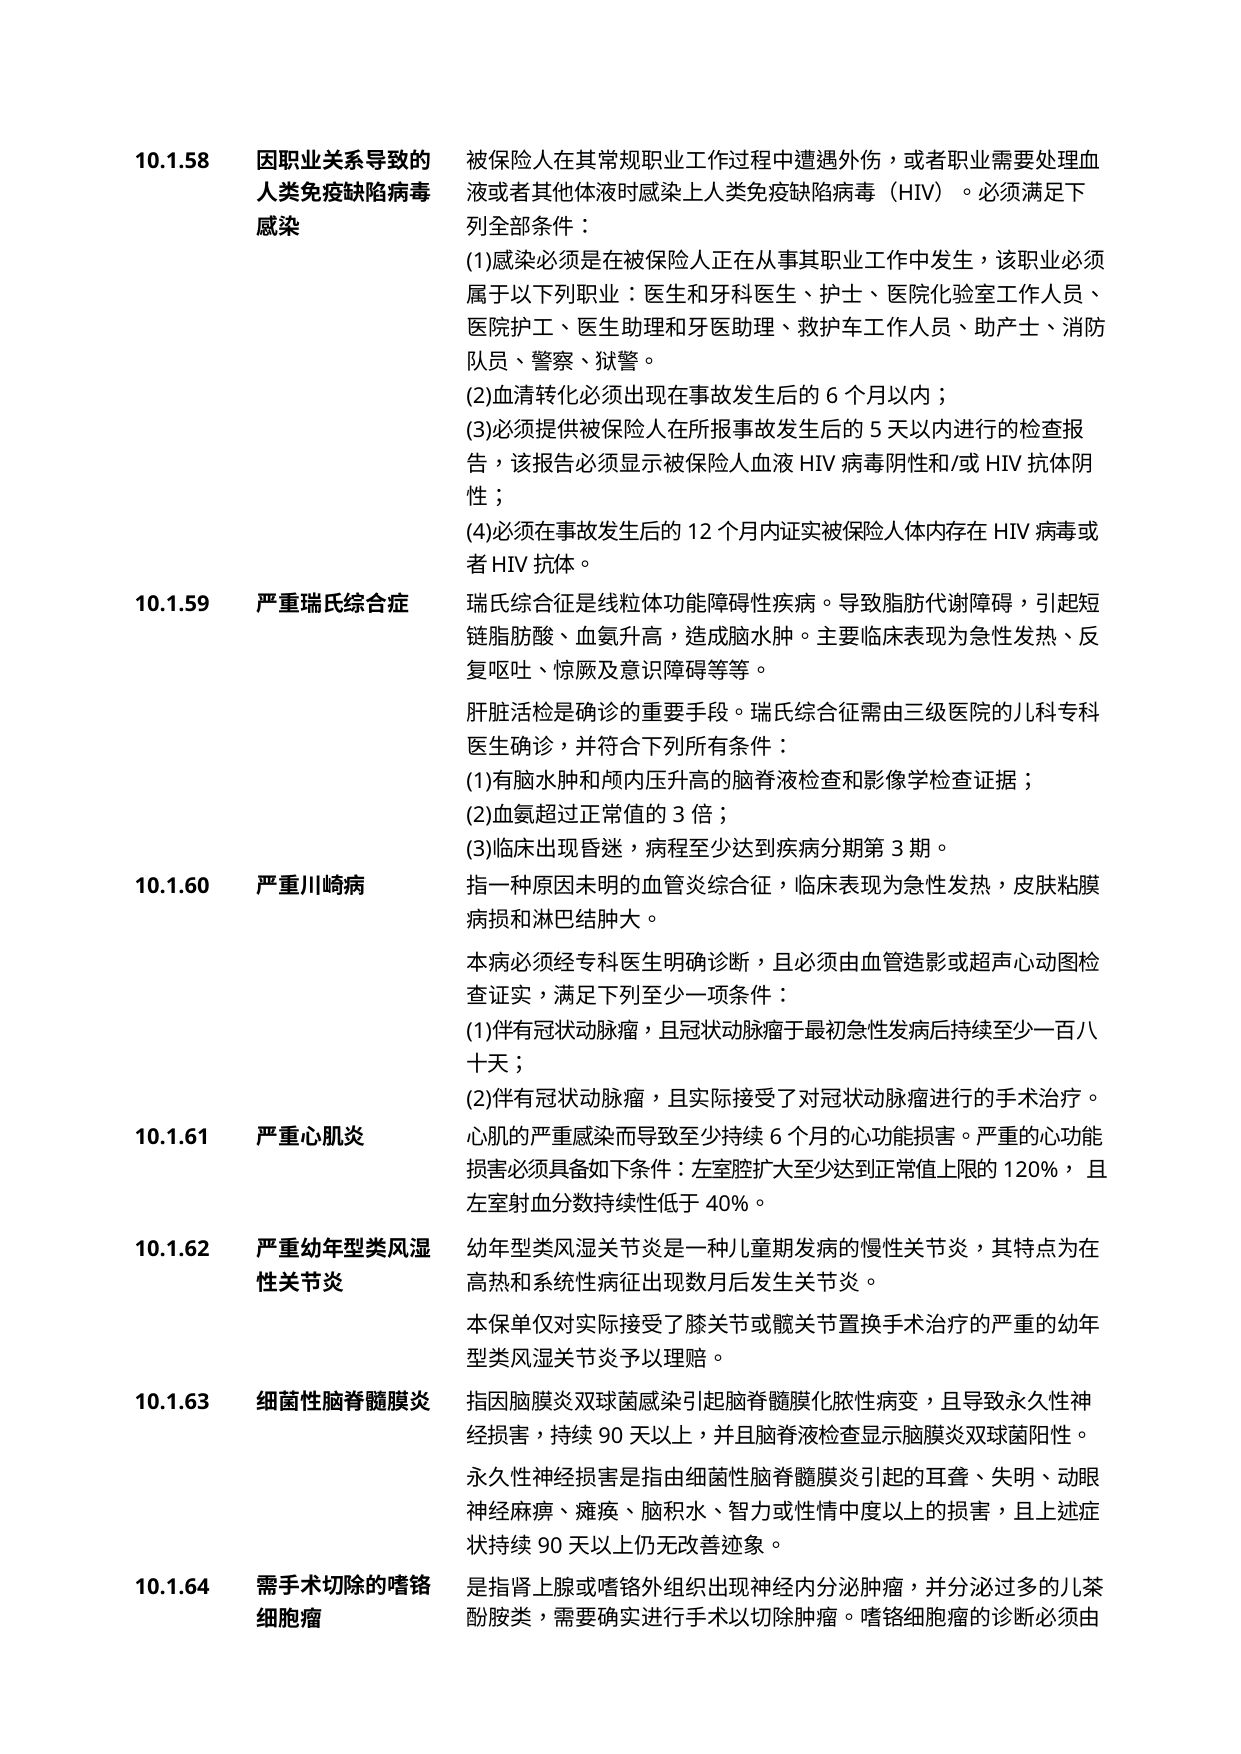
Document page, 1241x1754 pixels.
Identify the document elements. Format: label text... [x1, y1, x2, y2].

table_cell 瑞氏综合征是线粒体功能障碍性疾病。导致脂肪代谢障碍，引起短链脂肪酸、血氨升高，造成脑水肿。主要临床表现为急性发热、反复呕吐、惊厥及意识障碍等等。 肝脏活检是确诊的重要手段。瑞氏综合征需由三级医院的儿科专科医生确诊，并符合下列所有条件： (1)有脑水肿和颅内压升高的脑脊液检查和影像学检查证据； (2)血氨超过正常值的 3 倍； (3)临床出现昏迷，病程至少达到疾病分期第 3 期。 [449, 583, 1138, 865]
table_cell 10.1.60 [114, 865, 234, 1116]
table_cell 10.1.59 [114, 583, 234, 865]
table_header 因职业关系导致的 人类免疫缺陷病毒感染 [234, 152, 449, 582]
table_cell 幼年型类风湿关节炎是一种儿童期发病的慢性关节炎，其特点为在高热和系统性病征出现数月后发生关节炎。 本保单仅对实际接受了膝关节或髋关节置换手术治疗的严重的幼年型类风湿关节炎予以理赔。 [449, 1228, 1138, 1381]
table_cell 严重心肌炎 [234, 1116, 449, 1228]
table_cell 10.1.64 [114, 1566, 234, 1633]
table_header 10.1.58 [114, 152, 234, 582]
table_cell 指因脑膜炎双球菌感染引起脑脊髓膜化脓性病变，且导致永久性神经损害，持续 90 天以上，并且脑脊液检查显示脑膜炎双球菌阳性。 永久性神经损害是指由细菌性脑脊髓膜炎引起的耳聋、失明、动眼神经麻痹、瘫痪、脑积水、智力或性情中度以上的损害，且上述症状持续 90 天以上仍无改善迹象。 [449, 1381, 1138, 1566]
table_header 被保险人在其常规职业工作过程中遭遇外伤，或者职业需要处理血 液或者其他体液时感染上人类免疫缺陷病毒（HIV）。必须满足下列全部条件： (1)感染必须是在被保险人正在从事其职业工作中发生，该职业必须属于以下列职业：医生和牙科医生、护士、医院化验室工作人员、医院护工、医生助理和牙医助理、救护车工作人员、助产士、消防队员、警察、狱警。 (2)血清转化必须出现在事故发生后的 6 个月以内； (3)必须提供被保险人在所报事故发生后的 5 天以内进行的检查报告，该报告必须显示被保险人血液HIV 病毒阴性和/或HIV 抗体阴性； (4)必须在事故发生后的 12 个月内证实被保险人体内存在 HIV 病毒或者 HIV 抗体。 [449, 152, 1138, 582]
table_cell 严重幼年型类风湿性关节炎 [234, 1228, 449, 1381]
table_cell 10.1.62 [114, 1228, 234, 1381]
table_cell 严重川崎病 [234, 865, 449, 1116]
table_cell 心肌的严重感染而导致至少持续 6 个月的心功能损害。严重的心功能损害必须具备如下条件：左室腔扩大至少达到正常值上限的 120%， 且左室射血分数持续性低于 40%。 [449, 1116, 1138, 1228]
table_cell 严重瑞氏综合症 [234, 583, 449, 865]
table_cell 需手术切除的嗜铬细胞瘤 [234, 1566, 449, 1633]
table_cell 10.1.63 [114, 1381, 234, 1566]
table_cell 指一种原因未明的血管炎综合征，临床表现为急性发热，皮肤粘膜病损和淋巴结肿大。 本病必须经专科医生明确诊断，且必须由血管造影或超声心动图检查证实，满足下列至少一项条件： (1)伴有冠状动脉瘤，且冠状动脉瘤于最初急性发病后持续至少一百八十天； (2)伴有冠状动脉瘤，且实际接受了对冠状动脉瘤进行的手术治疗。 [449, 865, 1138, 1116]
table_cell 10.1.61 [114, 1116, 234, 1228]
table_cell 是指肾上腺或嗜铬外组织出现神经内分泌肿瘤，并分泌过多的儿茶酚胺类，需要确实进行手术以切除肿瘤。嗜铬细胞瘤的诊断必须由 [449, 1566, 1138, 1633]
table_cell 细菌性脑脊髓膜炎 [234, 1381, 449, 1566]
